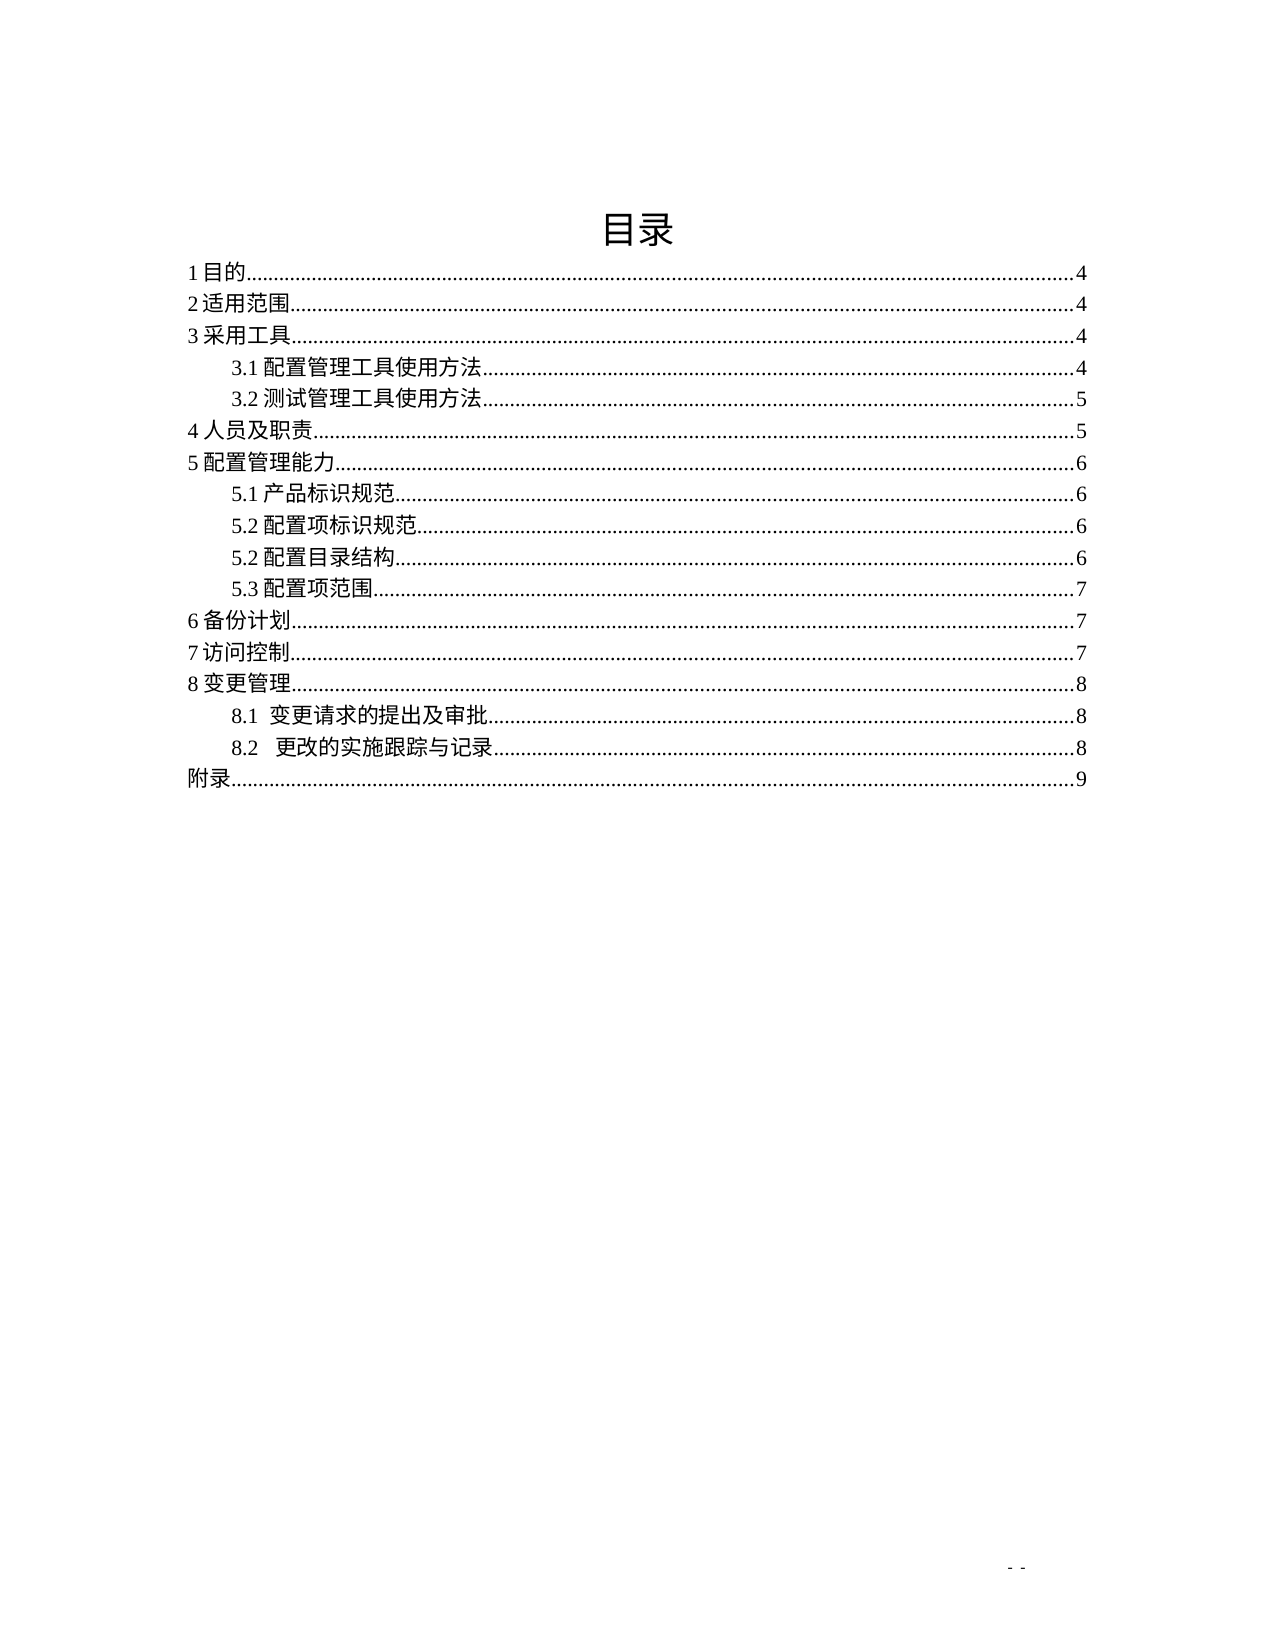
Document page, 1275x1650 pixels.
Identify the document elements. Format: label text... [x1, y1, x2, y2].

text 6 备份计划 7 [187, 603, 1088, 635]
text 3.2 测试管理工具使用方法 5 [231, 381, 1088, 413]
text 2适用范围 4 [187, 286, 1088, 318]
text 1目的 4 [187, 255, 1088, 286]
text 7访问控制 7 [187, 635, 1088, 666]
text 附录 9 [187, 761, 1088, 793]
text 8.2 更改的实施跟踪与记录 8 [231, 730, 1088, 761]
text 目录 [187, 200, 1088, 255]
text 5.2 配置项标识规范 6 [231, 508, 1088, 540]
text 8 变更管理 8 [187, 666, 1088, 698]
text 5.2 配置目录结构 6 [231, 540, 1088, 571]
text 4 人员及职责 5 [187, 413, 1088, 445]
text 3.1 配置管理工具使用方法 4 [231, 350, 1088, 381]
text 5.1 产品标识规范 6 [231, 476, 1088, 508]
text 3 采用工具 4 [187, 318, 1088, 350]
text 5.3 配置项范围 7 [231, 571, 1088, 603]
text 8.1 变更请求的提出及审批 8 [231, 698, 1088, 730]
text 5 配置管理能力 6 [187, 445, 1088, 476]
